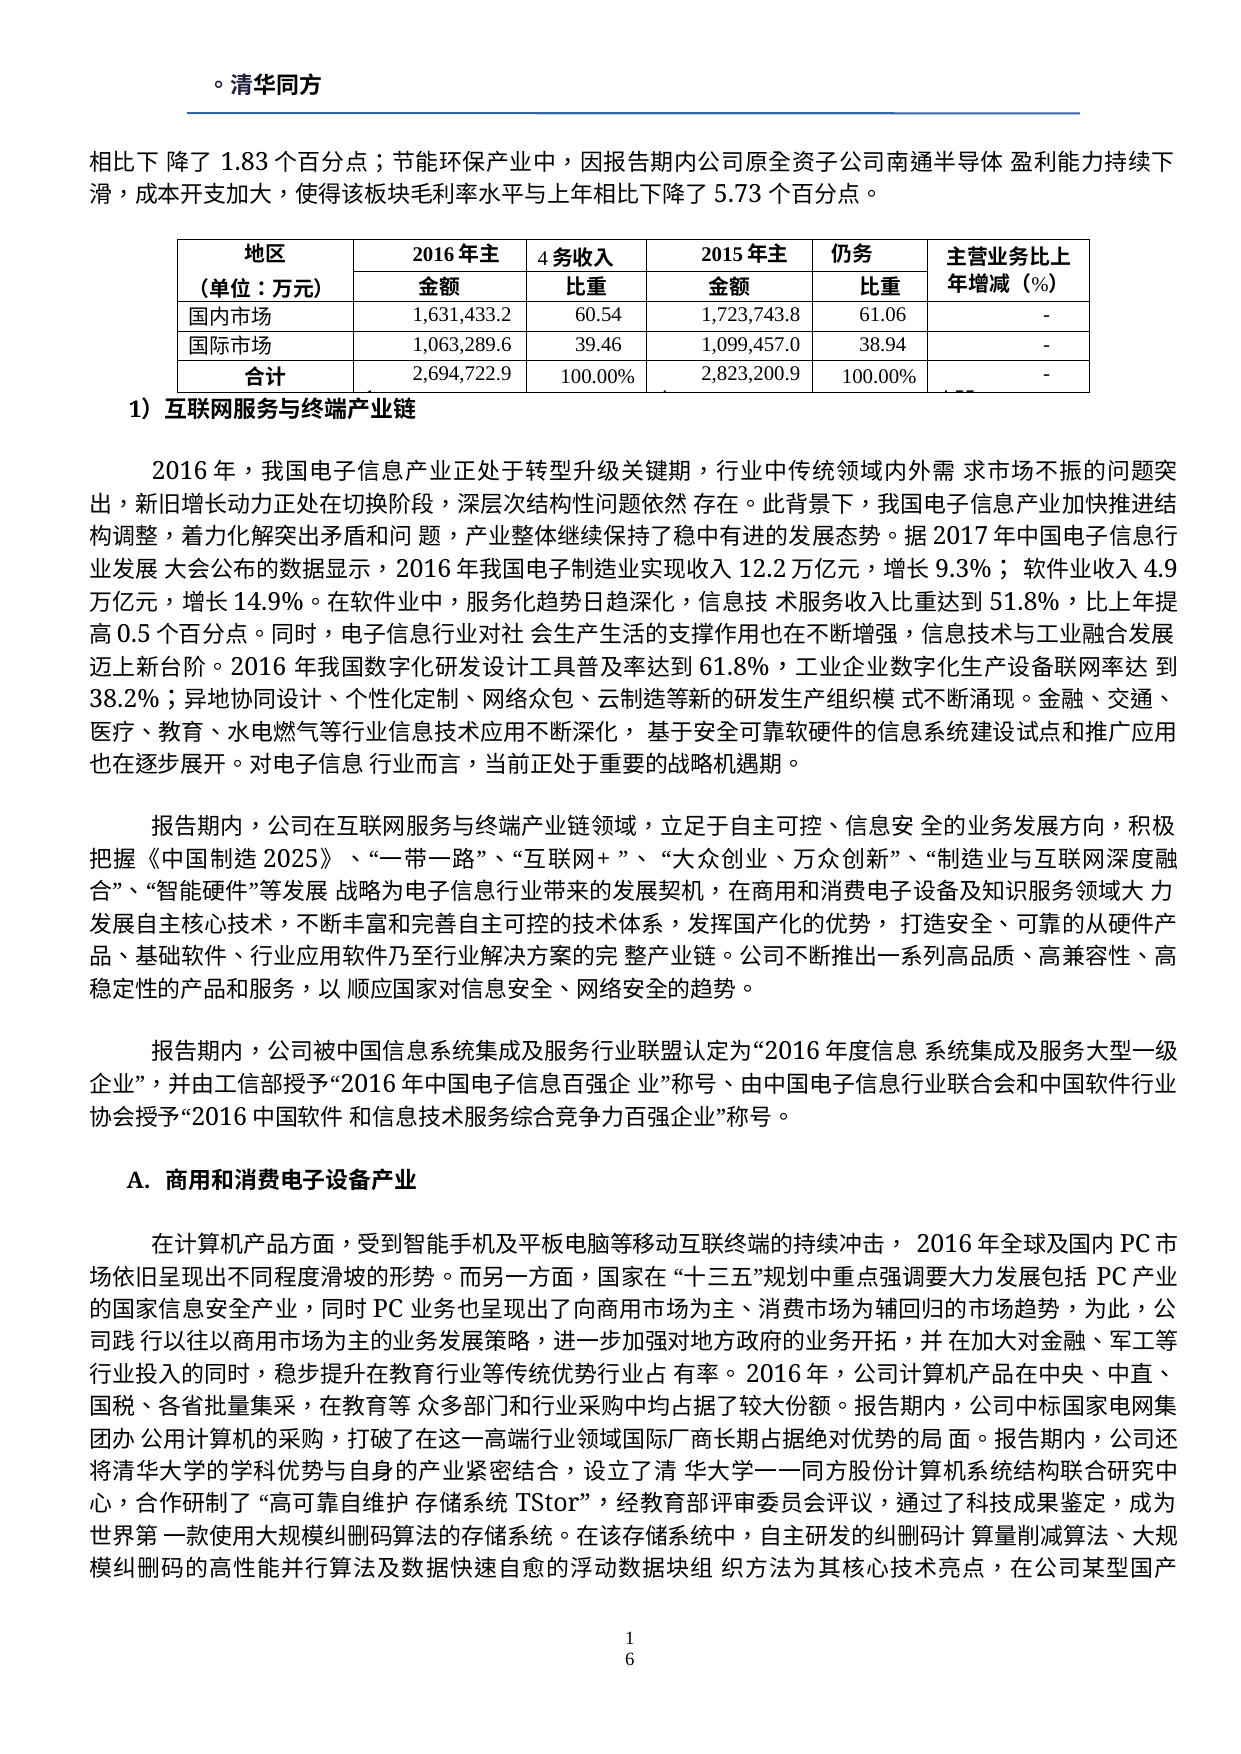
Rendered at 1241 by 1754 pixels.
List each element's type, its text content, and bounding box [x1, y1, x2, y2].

table_cell 2,694,722.91 [354, 361, 526, 392]
table_header 仍务收入 [813, 240, 927, 271]
table_header 主营业务比上 年增减（%） [928, 240, 1089, 301]
table_cell 2,823,200.94 [647, 361, 812, 392]
table_header 2015年主营业 [647, 240, 812, 271]
text 报告期内，公司在互联网服务与终端产业链领域，立足于自主可控、信息安 全的业务发展方向，积极把握《中国制造2025》、“一带一路”、“互联网+ ”、 “大众创业、万众创新”、“制造业与互联网深度融合”、“智能硬件”等发展 战略为电子信息行业带来的发展契机，在商用和消费电子设备及知识服务领域大 力发展自主核心技术，不断丰富和完善自主可控的技术体系，发挥国产化的优势， 打造安全、可靠的从硬件产品、基础软件、行业应用软件乃至行业解决方案的完 整产业链。公司不断推出一系列高品质、高兼容性、高稳定性的产品和服务，以 顺应国家对信息安全、网络安全的趋势。 [89, 809, 1178, 1004]
table_cell 38.94% [813, 332, 927, 360]
table_cell 100.00% [527, 361, 646, 392]
table_cell 合计 [178, 361, 353, 392]
table_cell 100.00% [813, 361, 927, 392]
table_cell 比重 [527, 272, 646, 301]
table_cell 1,099,457.07 [647, 332, 812, 360]
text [89, 144, 1178, 209]
table_header 地区 （单位：万元） [178, 240, 353, 301]
table_cell 国内市场 [178, 302, 353, 331]
text 1）互联网服务与终端产业链 [128, 393, 1178, 424]
table_cell 1,063,289.65 [354, 332, 526, 360]
table_cell 39.46% [527, 332, 646, 360]
table_cell 61.06% [813, 302, 927, 331]
text 报告期内，公司被中国信息系统集成及服务行业联盟认定为“2016年度信息 系统集成及服务大型一级企业”，并由工信部授予“2016年中国电子信息百强企 业”称号、由中国电子信息行业联合会和中国软件行业协会授予“2016中国软件 和信息技术服务综合竞争力百强企业”称号。 [89, 1033, 1178, 1132]
table_cell -5.36 [928, 302, 1089, 331]
table_cell 60.54% [527, 302, 646, 331]
table_cell -4.55 [928, 361, 1089, 392]
table_cell -3.29 [928, 332, 1089, 360]
table_header 4务收入 [527, 240, 646, 271]
list 商用和消费电子设备产业 [89, 1163, 1178, 1196]
table_cell 金额 [354, 272, 526, 301]
table_cell 比重 [813, 272, 927, 301]
table_cell 金额 [647, 272, 812, 301]
table_cell 1,631,433.26 [354, 302, 526, 331]
text 2016年，我国电子信息产业正处于转型升级关键期，行业中传统领域内外需 求市场不振的问题突出，新旧增长动力正处在切换阶段，深层次结构性问题依然 存在。此背景下，我国电子信息产业加快推进结构调整，着力化解突出矛盾和问 题，产业整体继续保持了稳中有进的发展态势。据2017年中国电子信息行业发展 大会公布的数据显示，2016年我国电子制造业实现收入12.2万亿元，增长9.3%； 软件业收入4.9万亿元，增长14.9%。在软件业中，服务化趋势日趋深化，信息技 术服务收入比重达到51.8%，比上年提高0.5个百分点。同时，电子信息行业对社 会生产生活的支撑作用也在不断增强，信息技术与工业融合发展迈上新台阶。2016 年我国数字化研发设计工具普及率达到61.8%，工业企业数字化生产设备联网率达 到38.2%；异地协同设计、个性化定制、网络众包、云制造等新的研发生产组织模 式不断涌现。金融、交通、医疗、教育、水电燃气等行业信息技术应用不断深化， 基于安全可靠软硬件的信息系统建设试点和推广应用也在逐步展开。对电子信息 行业而言，当前正处于重要的战略机遇期。 [89, 453, 1178, 779]
table_header 2016年主营业 [354, 240, 526, 271]
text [89, 1227, 1178, 1583]
table_cell 国际市场 [178, 332, 353, 360]
table_cell 1,723,743.87 [647, 302, 812, 331]
